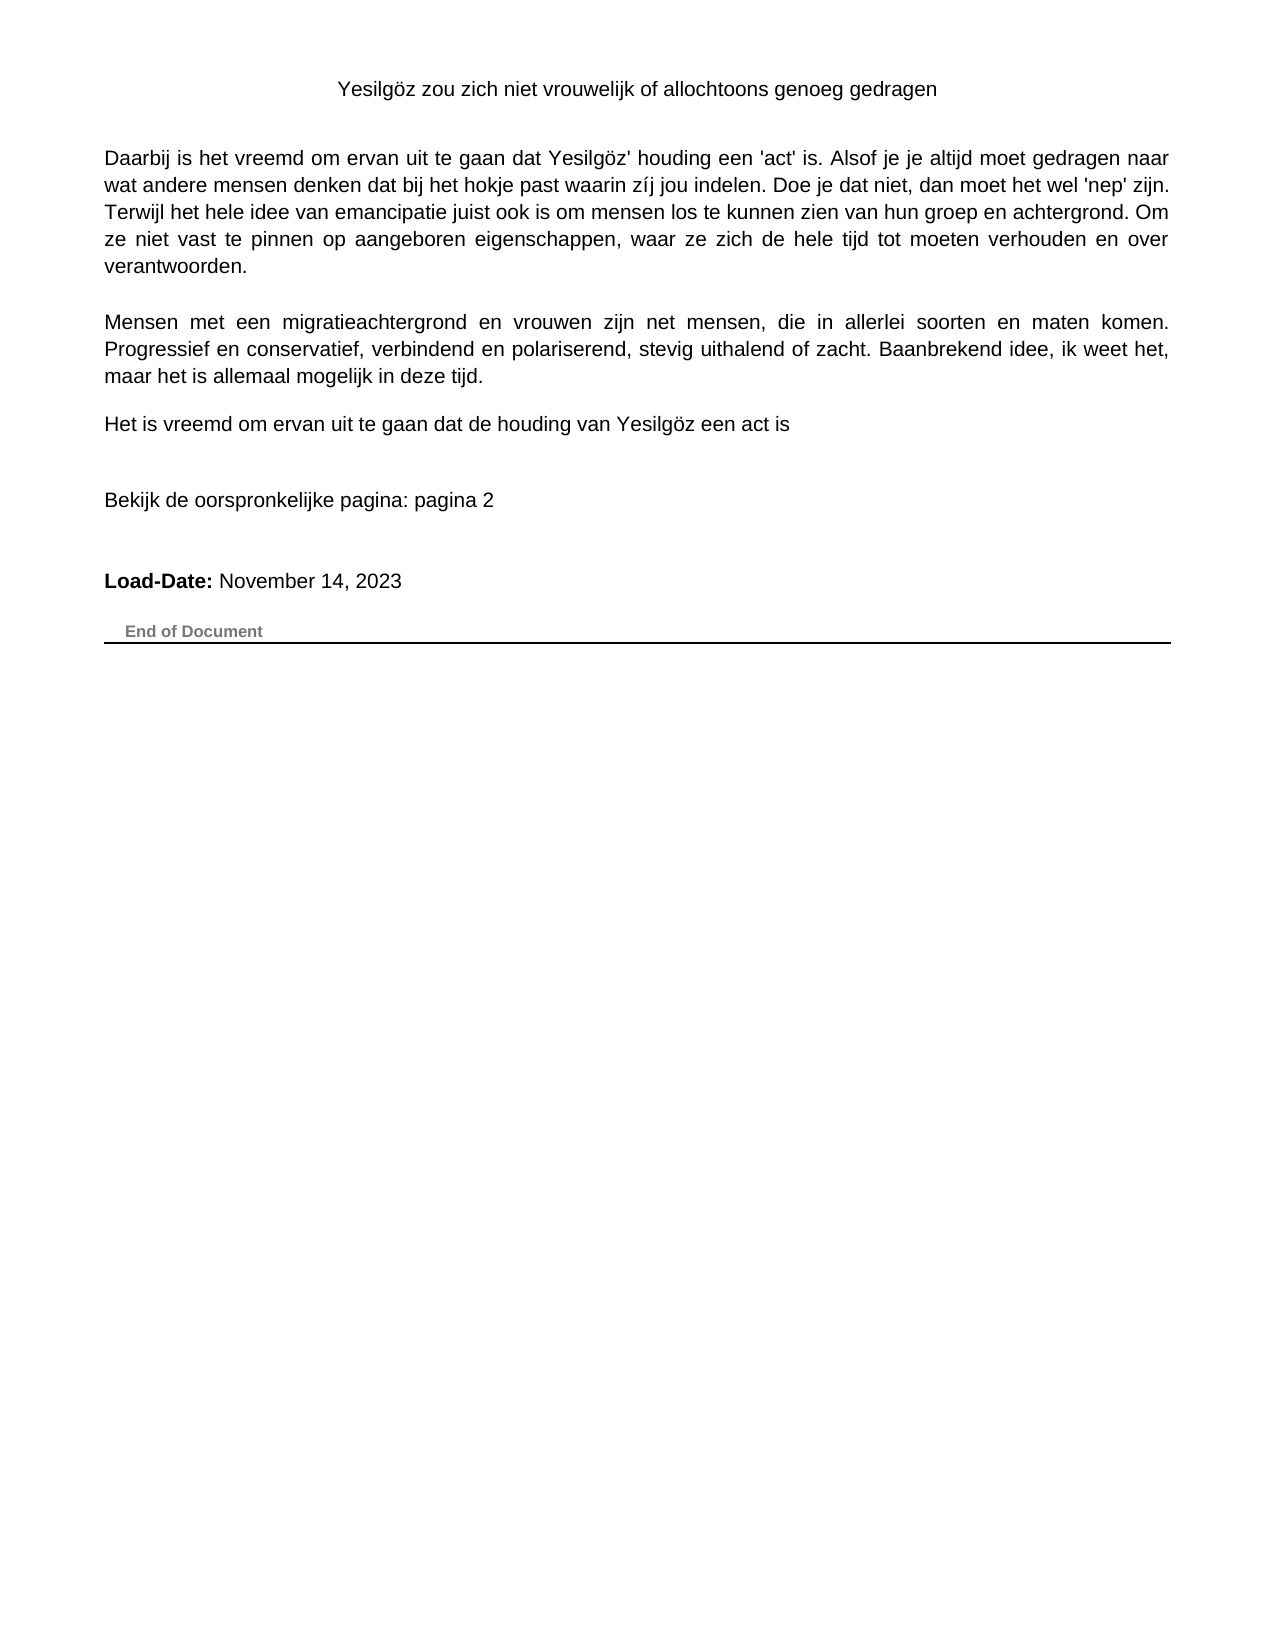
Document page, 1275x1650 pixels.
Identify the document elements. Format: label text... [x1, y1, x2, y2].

text Mensen met een migratieachtergrond en vrouwen zijn net mensen, die in allerlei soorten en maten komen. Progressief en conservatief, verbindend en polariserend, stevig uithalend of zacht. Baanbrekend idee, ik weet het, maar het is allemaal mogelijk in deze tijd. [104, 306, 1171, 388]
text Het is vreemd om ervan uit te gaan dat de houding van Yesilgöz een act is [104, 408, 1171, 436]
text End of Document [125, 622, 1171, 641]
text Load-Date: November 14, 2023 [104, 537, 1171, 593]
text Bekijk de oorspronkelijke pagina: pagina 2 [104, 485, 1171, 512]
text Daarbij is het vreemd om ervan uit te gaan dat Yesilgöz' houding een 'act' is. Alsof je je altijd moet gedragen naar wat andere mensen denken dat bij het hokje past waarin zí­j jou indelen. Doe je dat niet, dan moet het wel 'nep' zijn. Terwijl het hele idee van emancipatie juist ook is om mensen los te kunnen zien van hun groep en achtergrond. Om ze niet vast te pinnen op aangeboren eigenschappen, waar ze zich de hele tijd tot moeten verhouden en over verantwoorden. [104, 142, 1171, 278]
